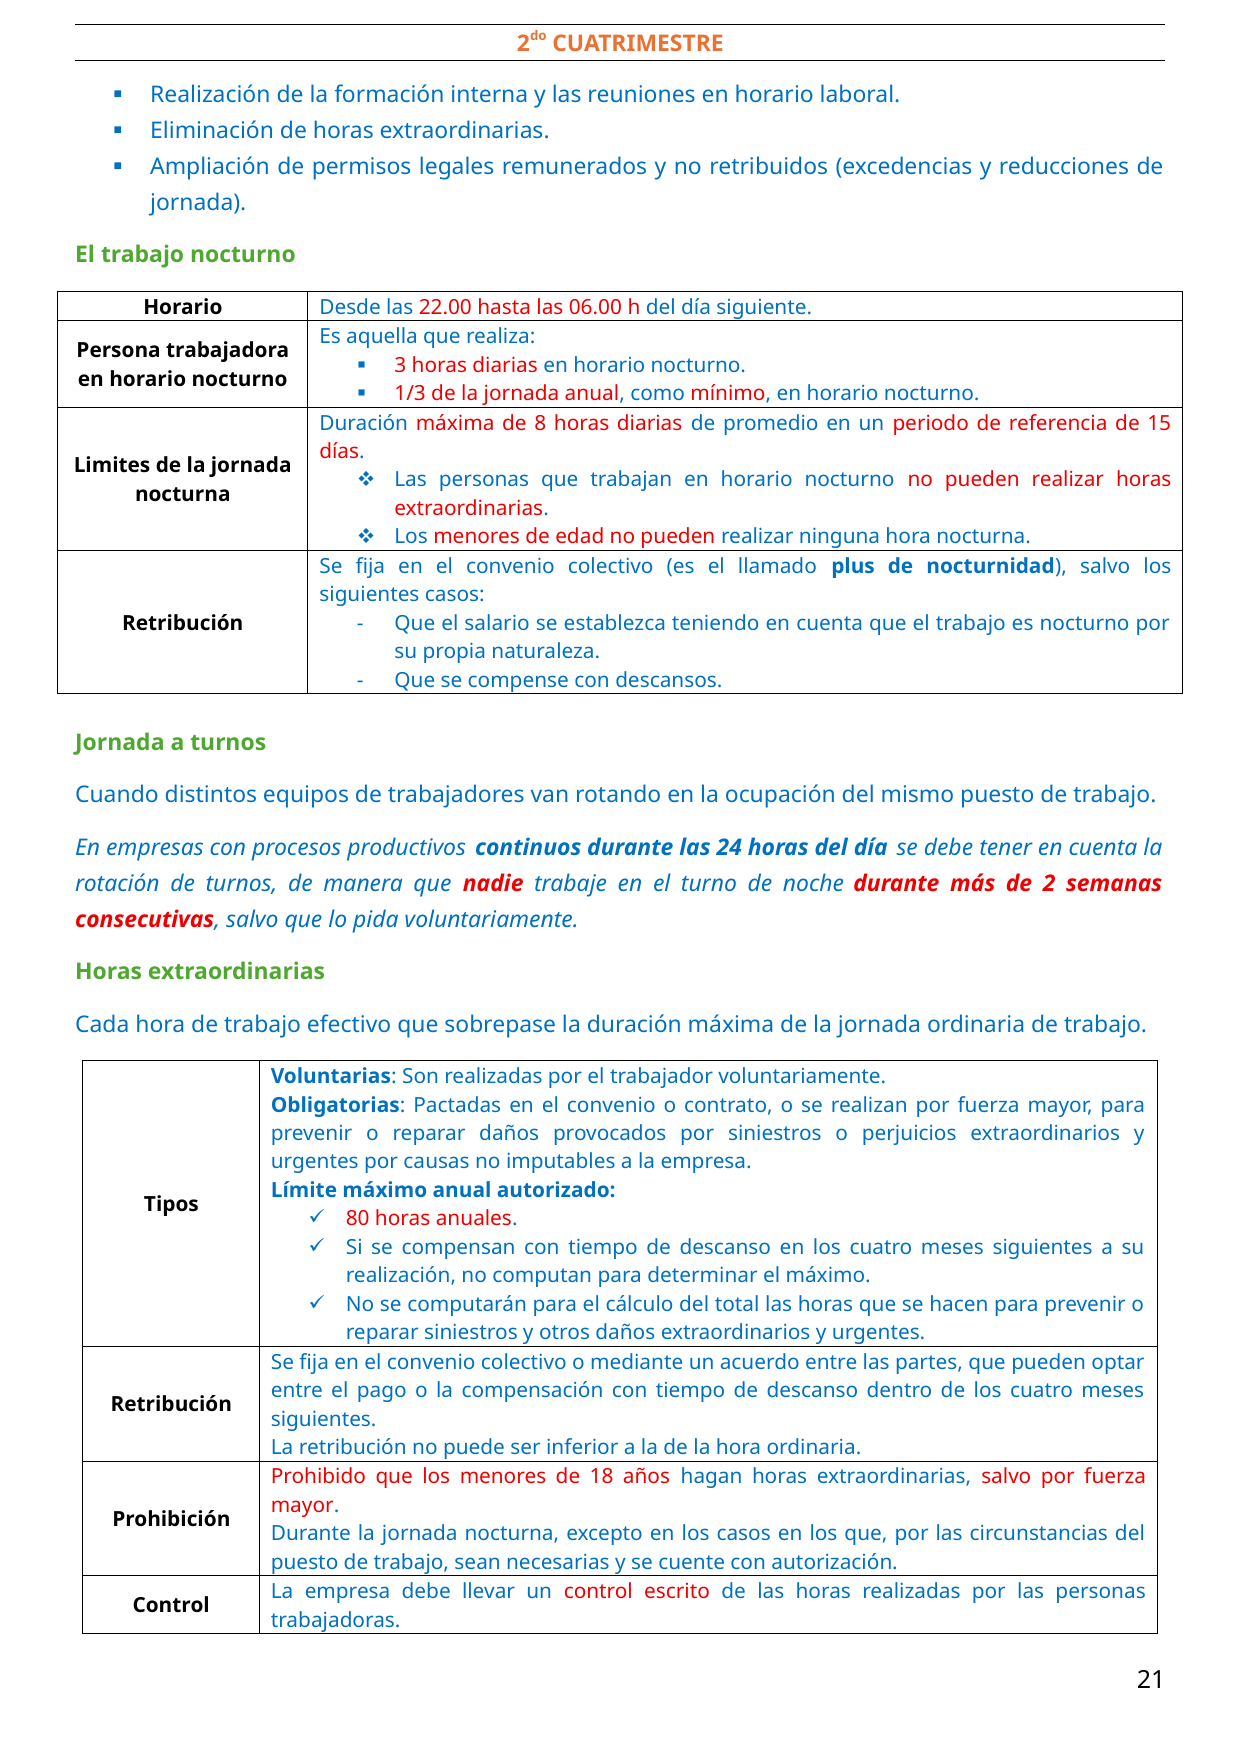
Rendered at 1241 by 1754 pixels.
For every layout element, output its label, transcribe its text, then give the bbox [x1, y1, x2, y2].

table_cell Prohibido que los menores de 18 años hagan horas extraordinarias, salvo por fuerza mayor. Durante la jornada nocturna, excepto en los casos en los que, por las circunstancias del puesto de trabajo, sean necesarias y se cuente con autorización. [260, 1462, 1157, 1575]
table_cell Se fija en el convenio colectivo (es el llamado plus de nocturnidad), salvo los siguientes casos: Que el salario se establezca teniendo en cuenta que el trabajo es nocturno por su propia naturaleza. Que se compense con descansos. [308, 551, 1182, 693]
table_cell Control [83, 1576, 259, 1633]
list Ampliación de permisos legales remunerados y no retribuidos (excedencias y reducciones de jornada). [112, 150, 1165, 217]
table_cell Se fija en el convenio colectivo o mediante un acuerdo entre las partes, que pueden optar entre el pago o la compensación con tiempo de descanso dentro de los cuatro meses siguientes. La retribución no puede ser inferior a la de la hora ordinaria. [260, 1347, 1157, 1461]
table_cell Limites de la jornada nocturna [58, 408, 307, 550]
table_cell Prohibición [83, 1462, 259, 1575]
table_header Tipos [83, 1061, 259, 1346]
table_header Desde las 22.00 hasta las 06.00 h del día siguiente. [308, 292, 1182, 320]
table_header Voluntarias: Son realizadas por el trabajador voluntariamente. Obligatorias: Pactadas en el convenio o contrato, o se realizan por fuerza mayor, para prevenir o reparar daños provocados por siniestros o perjuicios extraordinarios y urgentes por causas no imputables a la empresa. Límite máximo anual autorizado: 80 horas anuales. Si se compensan con tiempo de descanso en los cuatro meses siguientes a su realización, no computan para determinar el máximo. No se computarán para el cálculo del total las horas que se hacen para prevenir o reparar siniestros y otros daños extraordinarios y urgentes. [260, 1061, 1157, 1346]
list Eliminación de horas extraordinarias. [112, 114, 1165, 145]
text En empresas con procesos productivos continuos durante las 24 horas del día se debe tener en cuenta la rotación de turnos, de manera que nadie trabaje en el turno de noche durante más de 2 semanas consecutivas, salvo que lo pida voluntariamente. [75, 831, 1165, 934]
text Jornada a turnos [75, 725, 1165, 757]
table_cell Duración máxima de 8 horas diarias de promedio en un periodo de referencia de 15 días. Las personas que trabajan en horario nocturno no pueden realizar horas extraordinarias. Los menores de edad no pueden realizar ninguna hora nocturna. [308, 408, 1182, 550]
text El trabajo nocturno [75, 238, 1165, 269]
list Realización de la formación interna y las reuniones en horario laboral. [112, 78, 1165, 109]
table_cell La empresa debe llevar un control escrito de las horas realizadas por las personas trabajadoras. [260, 1576, 1157, 1633]
table_cell Es aquella que realiza: 3 horas diarias en horario nocturno. 1/3 de la jornada anual, como mínimo, en horario nocturno. [308, 321, 1182, 407]
text Cuando distintos equipos de trabajadores van rotando en la ocupación del mismo puesto de trabajo. [75, 778, 1165, 809]
table_cell Retribución [83, 1347, 259, 1461]
table_cell Retribución [58, 551, 307, 693]
table_cell Persona trabajadora en horario nocturno [58, 321, 307, 407]
text Horas extraordinarias [75, 955, 1165, 986]
text Cada hora de trabajo efectivo que sobrepase la duración máxima de la jornada ordinaria de trabajo. [75, 1008, 1165, 1039]
table_header Horario [58, 292, 307, 320]
